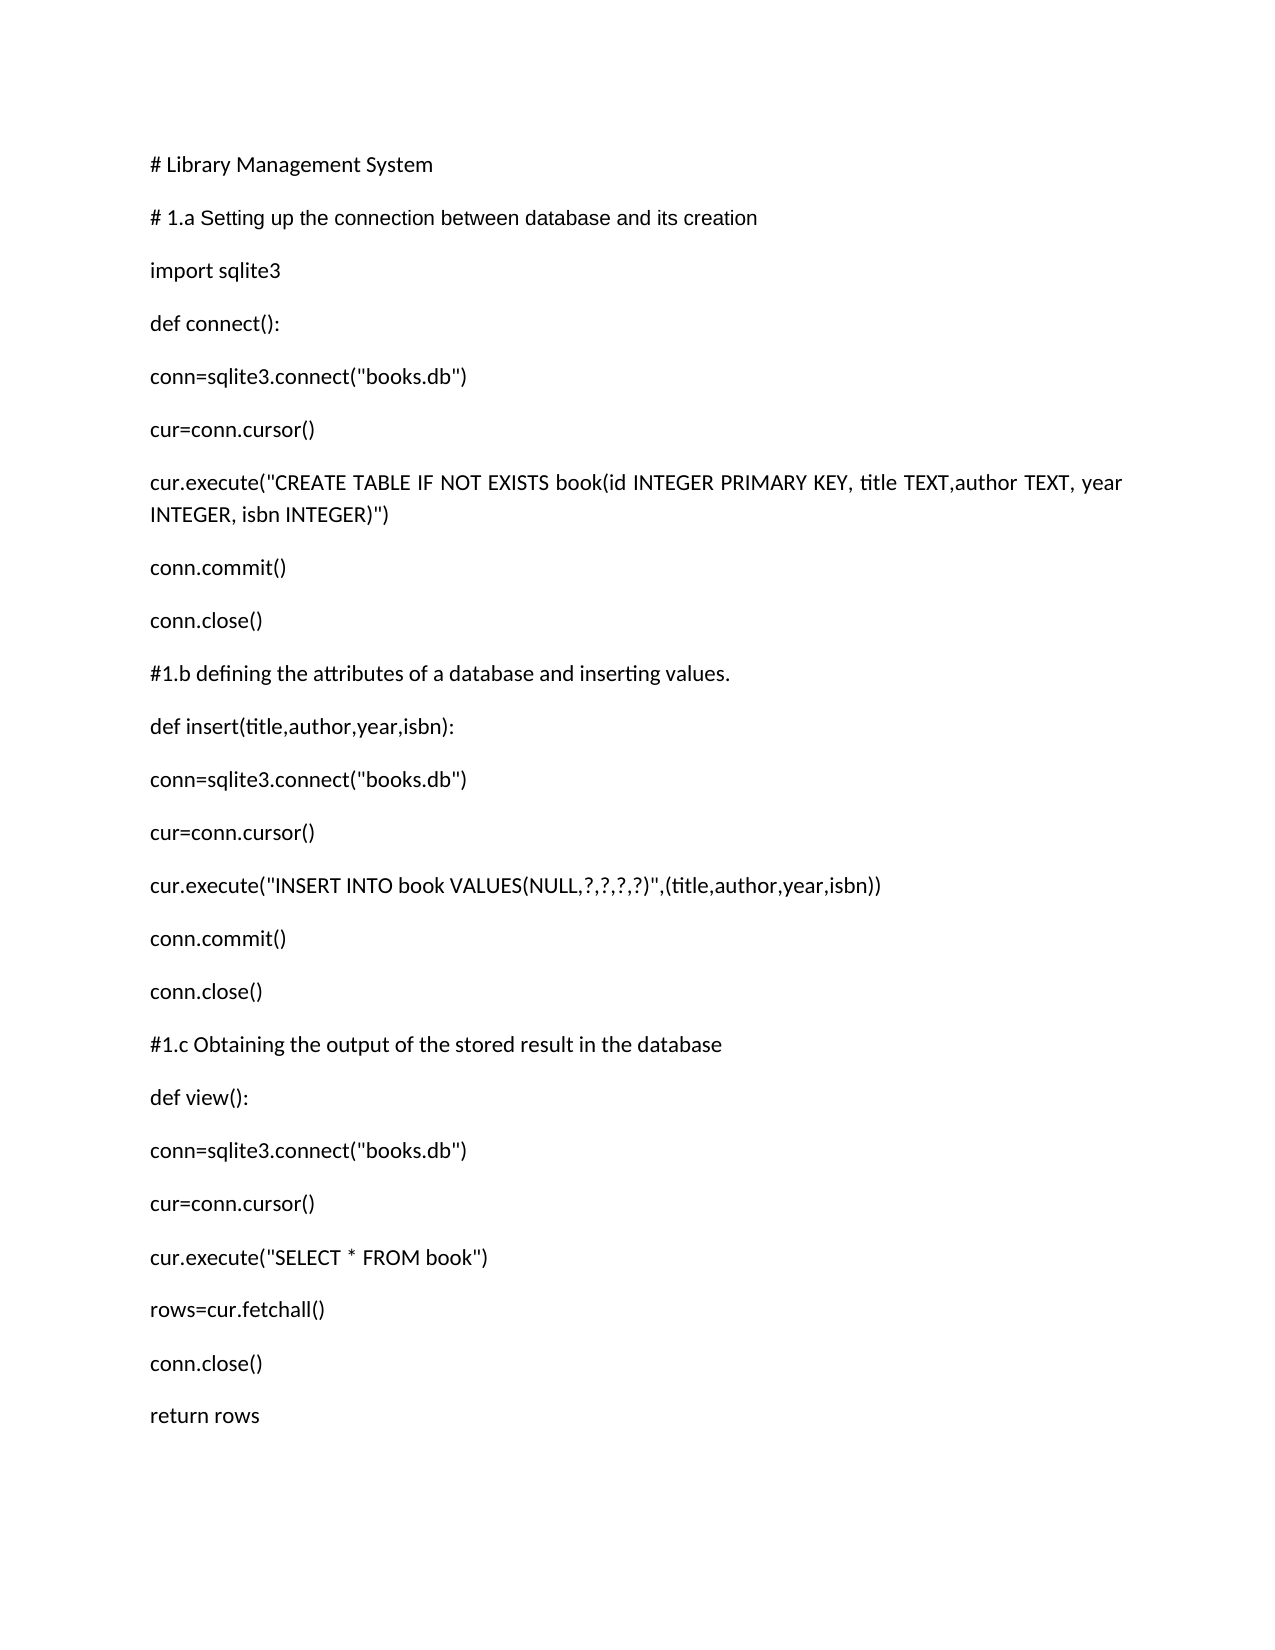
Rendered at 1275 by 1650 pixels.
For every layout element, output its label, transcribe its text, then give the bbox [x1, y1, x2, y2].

text return rows [150, 1402, 1125, 1430]
text conn.close() [150, 606, 1125, 634]
text conn.commit() [150, 553, 1125, 581]
text cur.execute("CREATE TABLE IF NOT EXISTS book(id INTEGER PRIMARY KEY, title TEXT,author TEXT, year INTEGER, isbn INTEGER)") [150, 468, 1125, 528]
text #1.b defining the attributes of a database and inserting values. [150, 659, 1125, 687]
text # Library Management System [150, 150, 1125, 178]
text conn.close() [150, 1349, 1125, 1377]
text cur=conn.cursor() [150, 1189, 1125, 1218]
text import sqlite3 [150, 256, 1125, 284]
text conn.commit() [150, 924, 1125, 952]
text cur=conn.cursor() [150, 415, 1125, 443]
text conn=sqlite3.connect("books.db") [150, 765, 1125, 793]
text cur.execute("INSERT INTO book VALUES(NULL,?,?,?,?)",(title,author,year,isbn)) [150, 871, 1125, 899]
text #1.c Obtaining the output of the stored result in the database [150, 1031, 1125, 1058]
text def view(): [150, 1083, 1125, 1112]
text conn.close() [150, 977, 1125, 1006]
text conn=sqlite3.connect("books.db") [150, 362, 1125, 390]
text cur=conn.cursor() [150, 818, 1125, 846]
text def insert(title,author,year,isbn): [150, 712, 1125, 740]
text def connect(): [150, 309, 1125, 337]
text conn=sqlite3.connect("books.db") [150, 1137, 1125, 1164]
text # 1.a Setting up the connection between database and its creation [150, 203, 1125, 231]
text cur.execute("SELECT * FROM book") [150, 1243, 1125, 1271]
text rows=cur.fetchall() [150, 1296, 1125, 1324]
